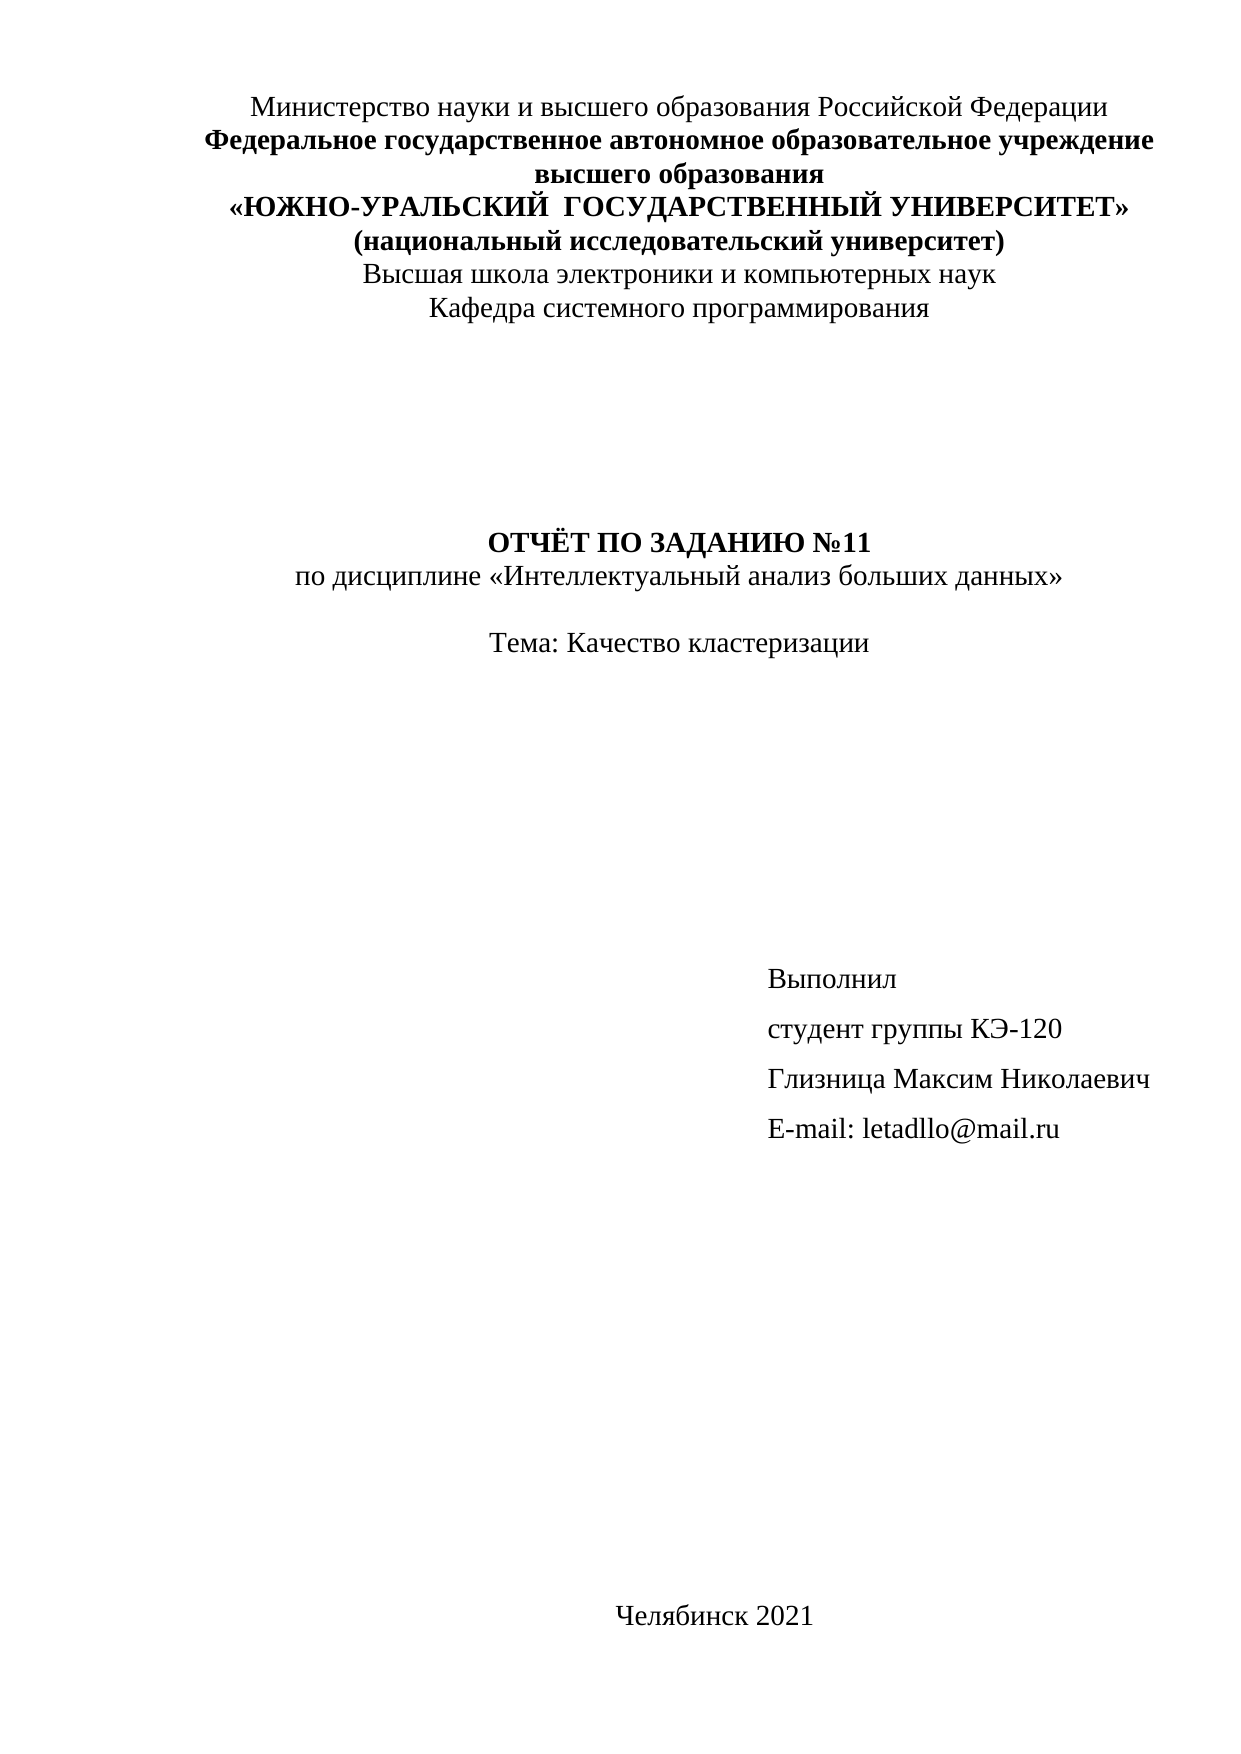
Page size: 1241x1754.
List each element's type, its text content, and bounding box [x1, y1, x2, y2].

text Глизница Максим Николаевич [693, 1061, 1181, 1095]
text Министерство науки и высшего образования Российской Федерации Федеральное государственное автономное образовательное учреждение высшего образования [177, 89, 1181, 189]
text студент группы КЭ-120 [693, 1011, 1181, 1044]
text Выполнил [693, 961, 1181, 994]
text Тема: Качество кластеризации [177, 625, 1181, 659]
text по дисциплине «Интеллектуальный анализ больших данных» [177, 558, 1181, 592]
text «ЮЖНО-УРАЛЬСКИЙ ГОСУДАРСТВЕННЫЙ УНИВЕРСИТЕТ» (национальный исследовательский университет) [177, 189, 1181, 256]
text Кафедра системного программирования [177, 290, 1181, 323]
text ОТЧЁТ ПО ЗАДАНИЮ №11 [177, 525, 1181, 558]
text E-mail: letadllo@mail.ru [693, 1112, 1181, 1145]
text Челябинск 2021 [177, 1598, 1181, 1632]
text Высшая школа электроники и компьютерных наук [177, 256, 1181, 290]
